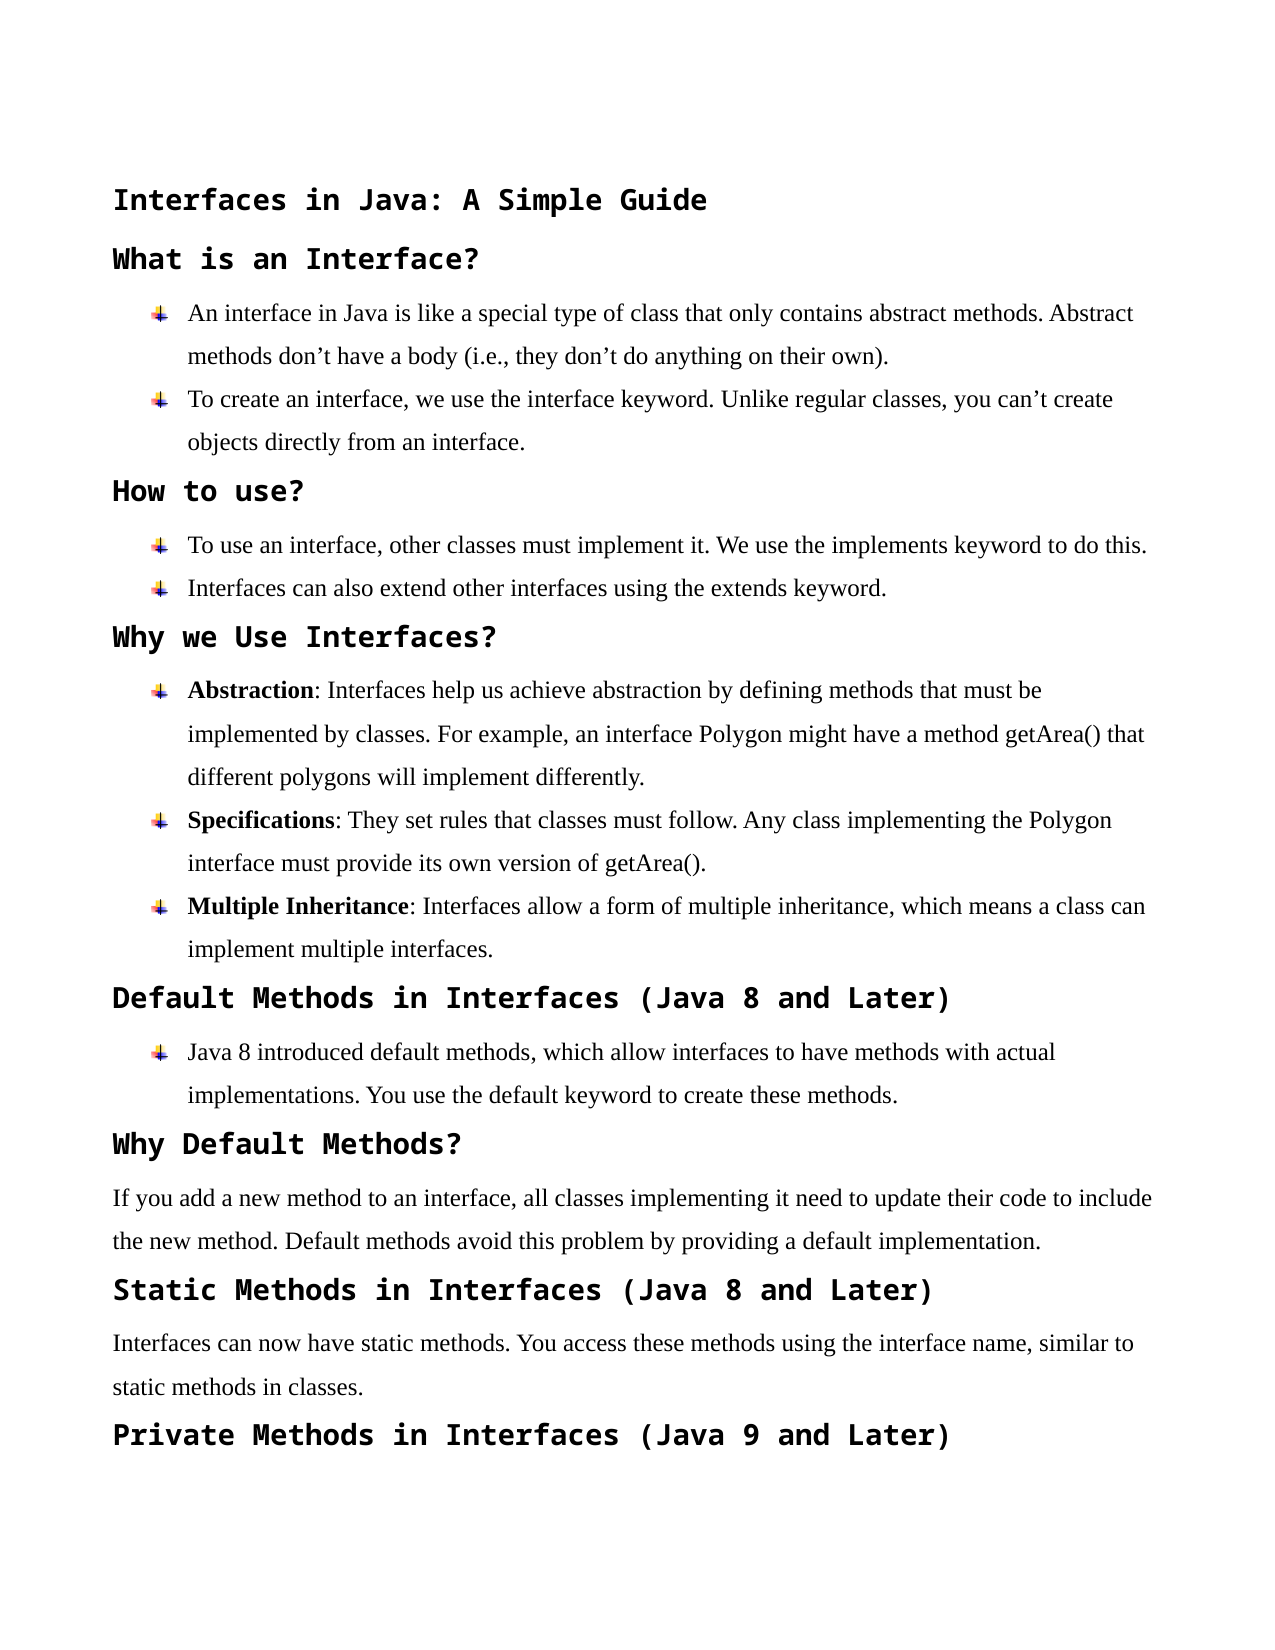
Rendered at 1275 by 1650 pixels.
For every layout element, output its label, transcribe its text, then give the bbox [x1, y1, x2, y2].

picture [151, 811, 168, 829]
picture [151, 304, 168, 322]
picture [151, 898, 168, 915]
list Abstraction: Interfaces help us achieve abstraction by defining methods that must be implemented by classes. For example, an interface Polygon might have a method getArea() that different polygons will implement differently. [150, 676, 1162, 791]
picture [151, 682, 168, 699]
picture [151, 390, 168, 408]
text Default Methods in Interfaces (Java 8 and Later) [112, 977, 1162, 1017]
picture [151, 1043, 168, 1061]
text How to use? [112, 470, 1162, 510]
list To use an interface, other classes must implement it. We use the implements keyword to do this. [150, 530, 1162, 559]
text What is an Interface? [112, 238, 1162, 278]
list Multiple Inheritance: Interfaces allow a form of multiple inheritance, which means a class can implement multiple interfaces. [150, 891, 1162, 963]
list Java 8 introduced default methods, which allow interfaces to have methods with actual implementations. You use the default keyword to create these methods. [150, 1037, 1162, 1109]
picture [151, 579, 168, 597]
list Specifications: They set rules that classes must follow. Any class implementing the Polygon interface must provide its own version of getArea(). [150, 805, 1162, 877]
text Interfaces can now have static methods. You access these methods using the interface name, similar to static methods in classes. [112, 1328, 1162, 1400]
text Why we Use Interfaces? [112, 616, 1162, 656]
list To create an interface, we use the interface keyword. Unlike regular classes, you can’t create objects directly from an interface. [150, 384, 1162, 456]
list Interfaces can also extend other interfaces using the extends keyword. [150, 573, 1162, 602]
text Private Methods in Interfaces (Java 9 and Later) [112, 1415, 1162, 1454]
text If you add a new method to an interface, all classes implementing it need to update their code to include the new method. Default methods avoid this problem by providing a default implementation. [112, 1183, 1162, 1254]
picture [151, 536, 168, 554]
text Why Default Methods? [112, 1123, 1162, 1163]
text Interfaces in Java: A Simple Guide [112, 179, 1162, 219]
list An interface in Java is like a special type of class that only contains abstract methods. Abstract methods don’t have a body (i.e., they don’t do anything on their own). [150, 298, 1162, 370]
text Static Methods in Interfaces (Java 8 and Later) [112, 1269, 1162, 1309]
